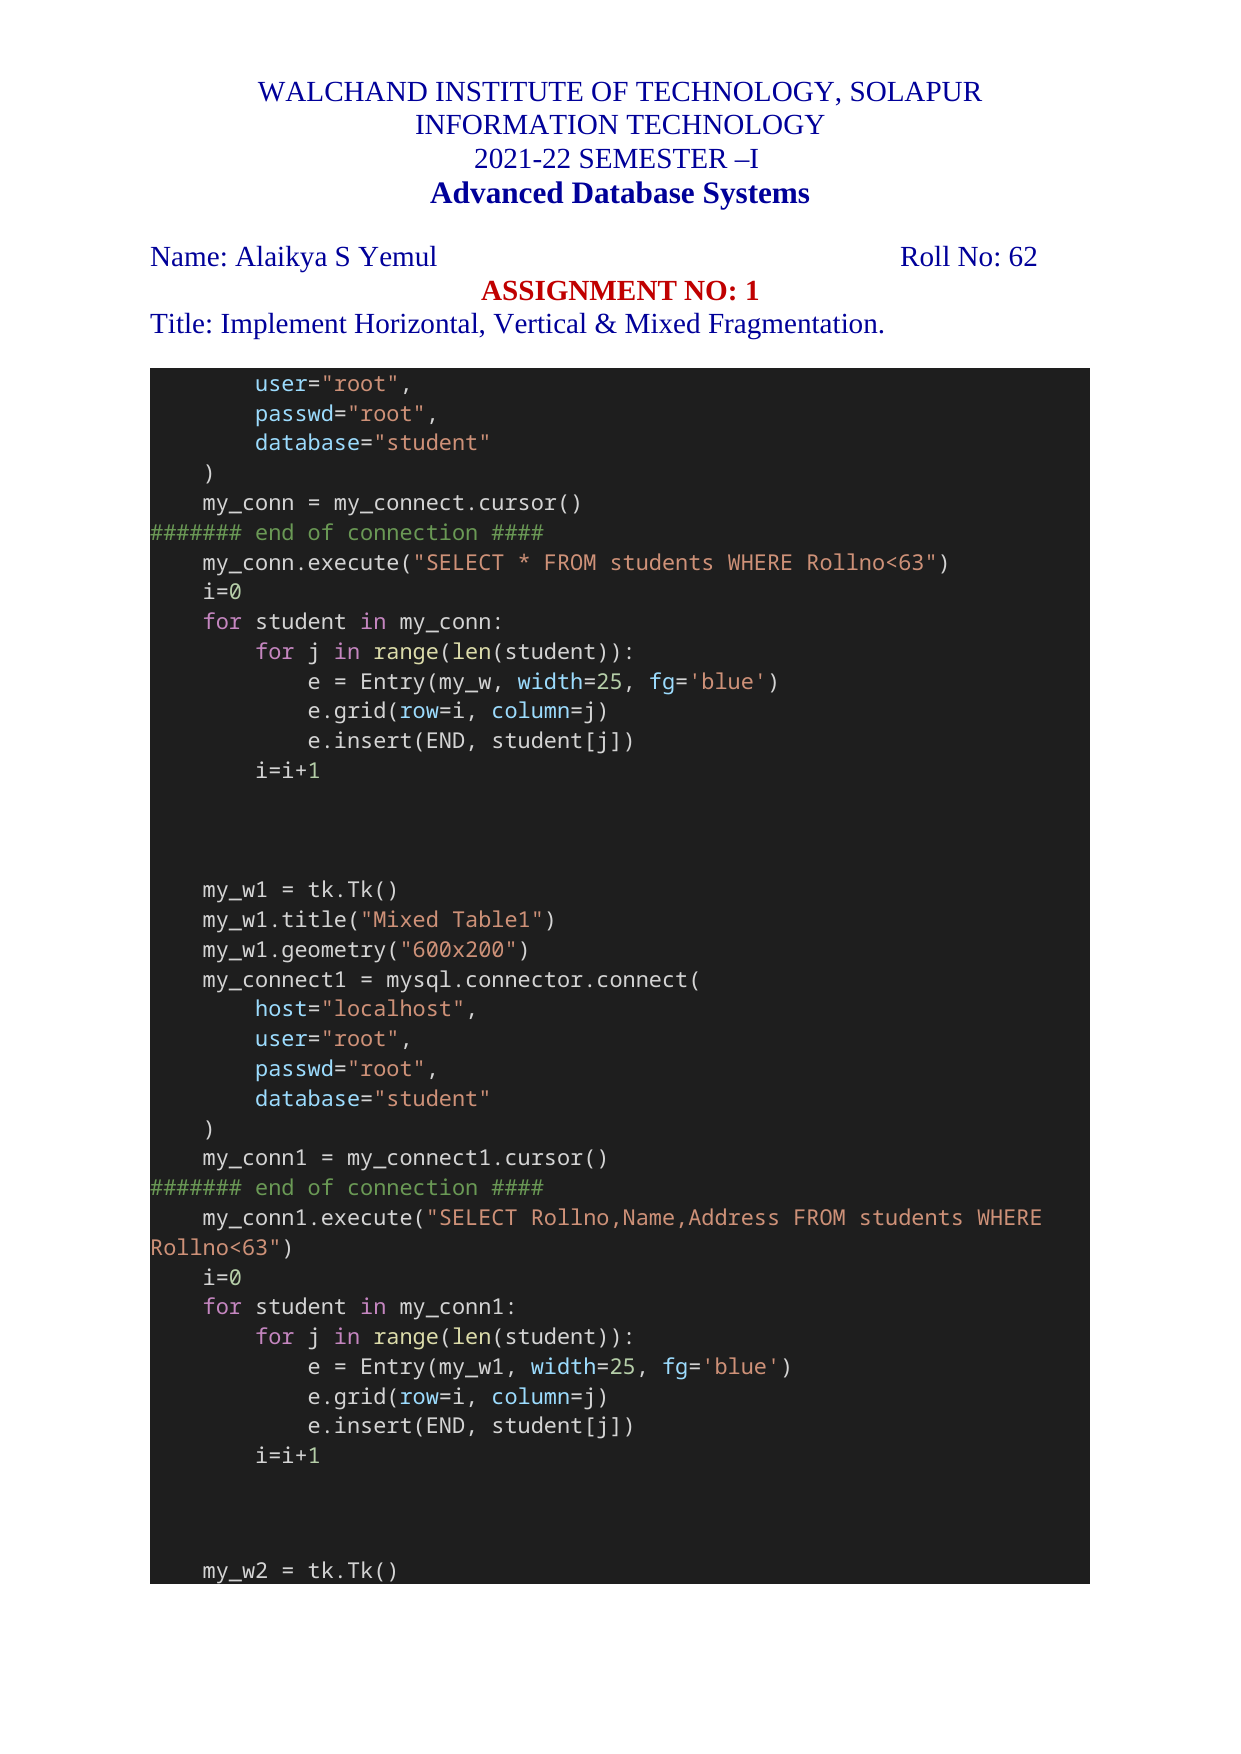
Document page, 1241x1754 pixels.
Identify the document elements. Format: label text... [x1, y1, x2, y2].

text e.insert(END, student[j]) [150, 1410, 1090, 1440]
text database="student" [150, 427, 1090, 457]
text my_w1.title("Mixed Table1") [150, 904, 1090, 934]
text database="student" [150, 1083, 1090, 1112]
text for j in range(len(student)): [150, 1321, 1090, 1351]
text my_w1.geometry("600x200") [150, 934, 1090, 963]
text e = Entry(my_w, width=25, fg='blue') [150, 666, 1090, 695]
text ####### end of connection #### [150, 1172, 1090, 1202]
text my_w1 = tk.Tk() [150, 874, 1090, 904]
text passwd="root", [150, 1053, 1090, 1083]
text for j in range(len(student)): [150, 636, 1090, 666]
text my_w2 = tk.Tk() [150, 1554, 1090, 1584]
text i=0 [150, 1261, 1090, 1291]
text ) [150, 457, 1090, 487]
text passwd="root", [150, 397, 1090, 427]
text ####### end of connection #### [150, 517, 1090, 546]
text my_conn = my_connect.cursor() [150, 487, 1090, 517]
text for student in my_conn: [150, 606, 1090, 636]
text e.insert(END, student[j]) [150, 725, 1090, 755]
text host="localhost", [150, 993, 1090, 1023]
text for student in my_conn1: [150, 1291, 1090, 1321]
text e = Entry(my_w1, width=25, fg='blue') [150, 1351, 1090, 1381]
text i=i+1 [150, 755, 1090, 785]
text my_conn1.execute("SELECT Rollno,Name,Address FROM students WHERE Rollno<63") [150, 1202, 1090, 1261]
text my_conn.execute("SELECT * FROM students WHERE Rollno<63") [150, 546, 1090, 576]
text i=i+1 [150, 1440, 1090, 1470]
text my_connect1 = mysql.connector.connect( [150, 963, 1090, 993]
text my_conn1 = my_connect1.cursor() [150, 1142, 1090, 1172]
text user="root", [150, 1023, 1090, 1053]
text user="root", [150, 368, 1090, 397]
text e.grid(row=i, column=j) [150, 1381, 1090, 1410]
text e.grid(row=i, column=j) [150, 695, 1090, 725]
text ) [150, 1112, 1090, 1142]
text i=0 [150, 576, 1090, 606]
